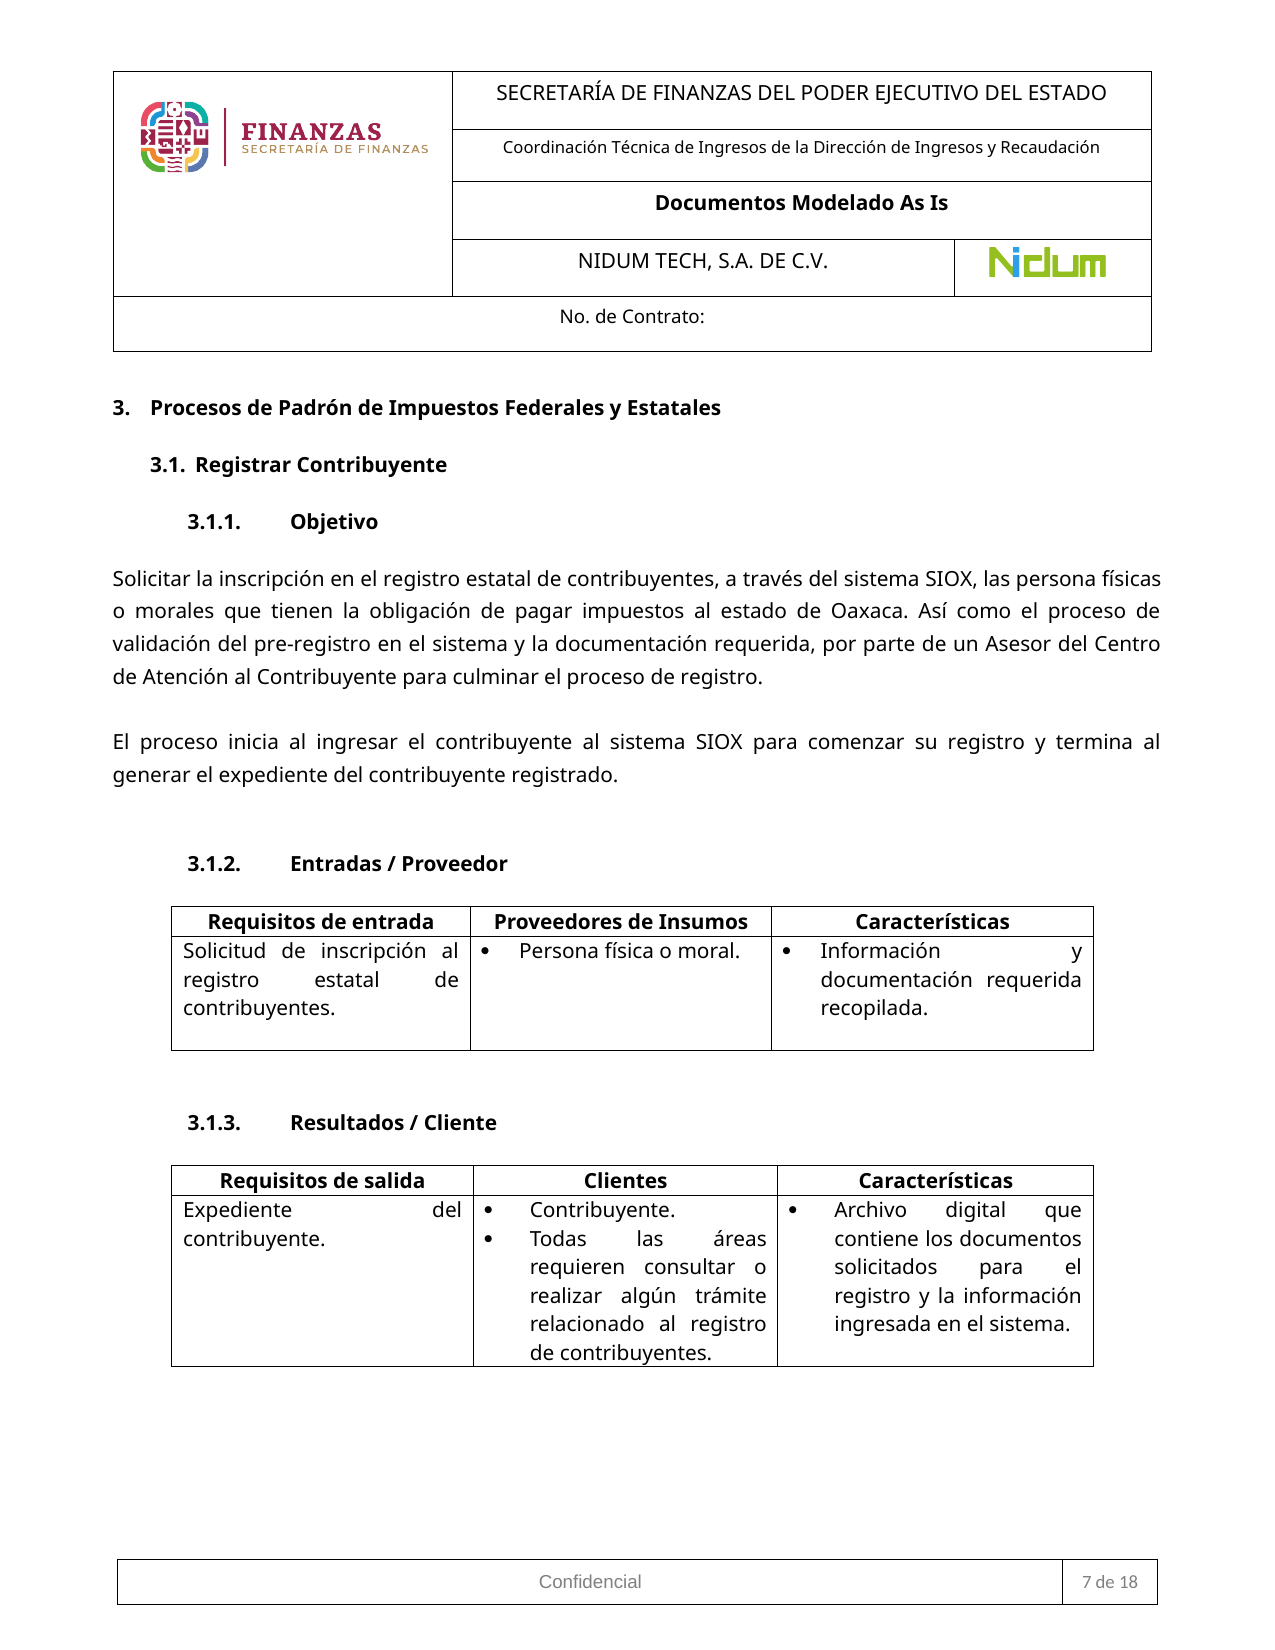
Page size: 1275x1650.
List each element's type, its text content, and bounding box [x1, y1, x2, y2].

table_cell Información y documentación requerida recopilada. [772, 937, 1093, 1050]
table_header Requisitos de salida [172, 1166, 473, 1194]
table_header Proveedores de Insumos [471, 907, 771, 936]
text El proceso inicia al ingresar el contribuyente al sistema SIOX para comenzar su registro y termina al generar el expediente del contribuyente registrado. [112, 727, 1162, 788]
list Objetivo [187, 507, 1162, 536]
table_header Características [772, 907, 1093, 936]
list Entradas / Proveedor [187, 849, 1162, 878]
text Solicitar la inscripción en el registro estatal de contribuyentes, a través del sistema SIOX, las persona físicas o morales que tienen la obligación de pagar impuestos al estado de Oaxaca. Así como el proceso de validación del pre-registro en el sistema y la documentación requerida, por parte de un Asesor del Centro de Atención al Contribuyente para culminar el proceso de registro. [112, 564, 1162, 690]
picture [983, 244, 1112, 278]
table_cell Archivo digital que contiene los documentos solicitados para el registro y la información ingresada en el sistema. [778, 1196, 1093, 1366]
table_cell Expediente del contribuyente. [172, 1196, 473, 1366]
picture [134, 94, 448, 179]
table_header Clientes [474, 1166, 777, 1194]
table_cell Solicitud de inscripción al registro estatal de contribuyentes. [172, 937, 470, 1050]
list Resultados / Cliente [187, 1108, 1162, 1137]
table_header Requisitos de entrada [172, 907, 470, 936]
table_cell Persona física o moral. [471, 937, 771, 1050]
table_header Características [778, 1166, 1093, 1194]
table_cell Contribuyente. Todas las áreas requieren consultar o realizar algún trámite relacionado al registro de contribuyentes. [474, 1196, 777, 1366]
list Procesos de Padrón de Impuestos Federales y Estatales [112, 393, 1162, 422]
list Registrar Contribuyente [150, 450, 1162, 479]
